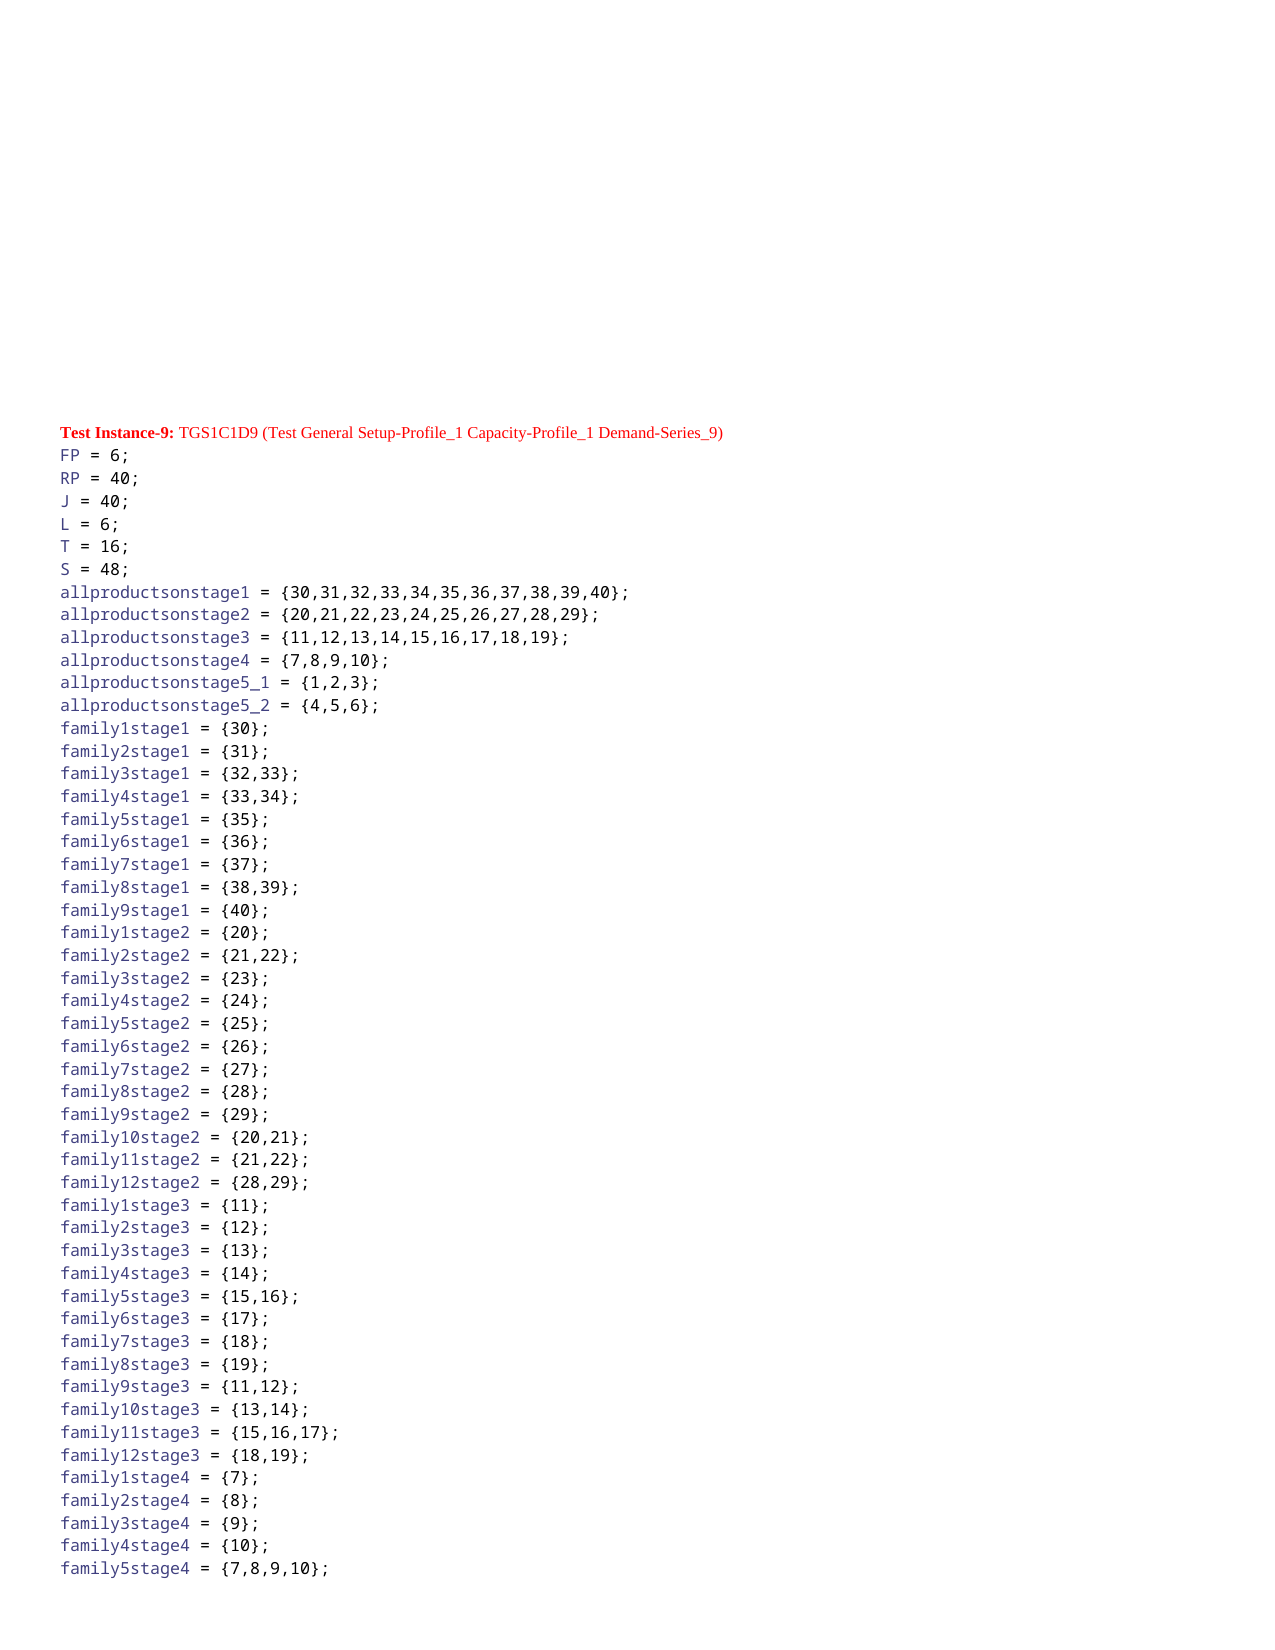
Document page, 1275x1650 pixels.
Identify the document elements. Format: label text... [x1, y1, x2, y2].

text family6stage2 = {26}; [60, 1034, 1215, 1057]
text family4stage4 = {10}; [60, 1534, 1215, 1557]
text allproductsonstage2 = {20,21,22,23,24,25,26,27,28,29}; [60, 603, 1215, 626]
text L = 6; [60, 512, 1215, 535]
text family7stage2 = {27}; [60, 1057, 1215, 1080]
text allproductsonstage3 = {11,12,13,14,15,16,17,18,19}; [60, 626, 1215, 648]
text family12stage2 = {28,29}; [60, 1171, 1215, 1193]
text T = 16; [60, 535, 1215, 557]
text family6stage1 = {36}; [60, 830, 1215, 853]
text family10stage3 = {13,14}; [60, 1398, 1215, 1420]
text family9stage3 = {11,12}; [60, 1375, 1215, 1398]
text family6stage3 = {17}; [60, 1307, 1215, 1329]
text family8stage3 = {19}; [60, 1352, 1215, 1375]
text family2stage3 = {12}; [60, 1216, 1215, 1239]
text family5stage1 = {35}; [60, 807, 1215, 830]
text family4stage2 = {24}; [60, 989, 1215, 1012]
text family7stage3 = {18}; [60, 1329, 1215, 1352]
text family8stage2 = {28}; [60, 1080, 1215, 1102]
text family4stage3 = {14}; [60, 1261, 1215, 1284]
text family1stage4 = {7}; [60, 1466, 1215, 1488]
text family11stage2 = {21,22}; [60, 1148, 1215, 1171]
text family2stage4 = {8}; [60, 1488, 1215, 1511]
text Test Instance-9: TGS1C1D9 (Test General Setup-Profile_1 Capacity-Profile_1 Demand-Series_9) [60, 423, 1215, 442]
text family3stage2 = {23}; [60, 966, 1215, 989]
text S = 48; [60, 557, 1215, 580]
text allproductsonstage5_2 = {4,5,6}; [60, 694, 1215, 716]
text family3stage4 = {9}; [60, 1511, 1215, 1534]
text allproductsonstage1 = {30,31,32,33,34,35,36,37,38,39,40}; [60, 580, 1215, 603]
text family7stage1 = {37}; [60, 853, 1215, 875]
text family5stage3 = {15,16}; [60, 1284, 1215, 1307]
text family1stage2 = {20}; [60, 921, 1215, 943]
text family1stage3 = {11}; [60, 1193, 1215, 1216]
text family1stage1 = {30}; [60, 716, 1215, 739]
text J = 40; [60, 489, 1215, 512]
text family5stage4 = {7,8,9,10}; [60, 1557, 1215, 1579]
text allproductsonstage4 = {7,8,9,10}; [60, 648, 1215, 671]
text family8stage1 = {38,39}; [60, 875, 1215, 898]
text family2stage1 = {31}; [60, 739, 1215, 762]
text family3stage1 = {32,33}; [60, 762, 1215, 784]
text family10stage2 = {20,21}; [60, 1125, 1215, 1148]
text family9stage1 = {40}; [60, 898, 1215, 921]
text family4stage1 = {33,34}; [60, 784, 1215, 807]
text family9stage2 = {29}; [60, 1102, 1215, 1125]
text family3stage3 = {13}; [60, 1239, 1215, 1261]
text family2stage2 = {21,22}; [60, 943, 1215, 966]
text FP = 6; [60, 444, 1215, 467]
text family11stage3 = {15,16,17}; [60, 1420, 1215, 1443]
text family12stage3 = {18,19}; [60, 1443, 1215, 1466]
text RP = 40; [60, 467, 1215, 489]
text allproductsonstage5_1 = {1,2,3}; [60, 671, 1215, 694]
text family5stage2 = {25}; [60, 1012, 1215, 1034]
